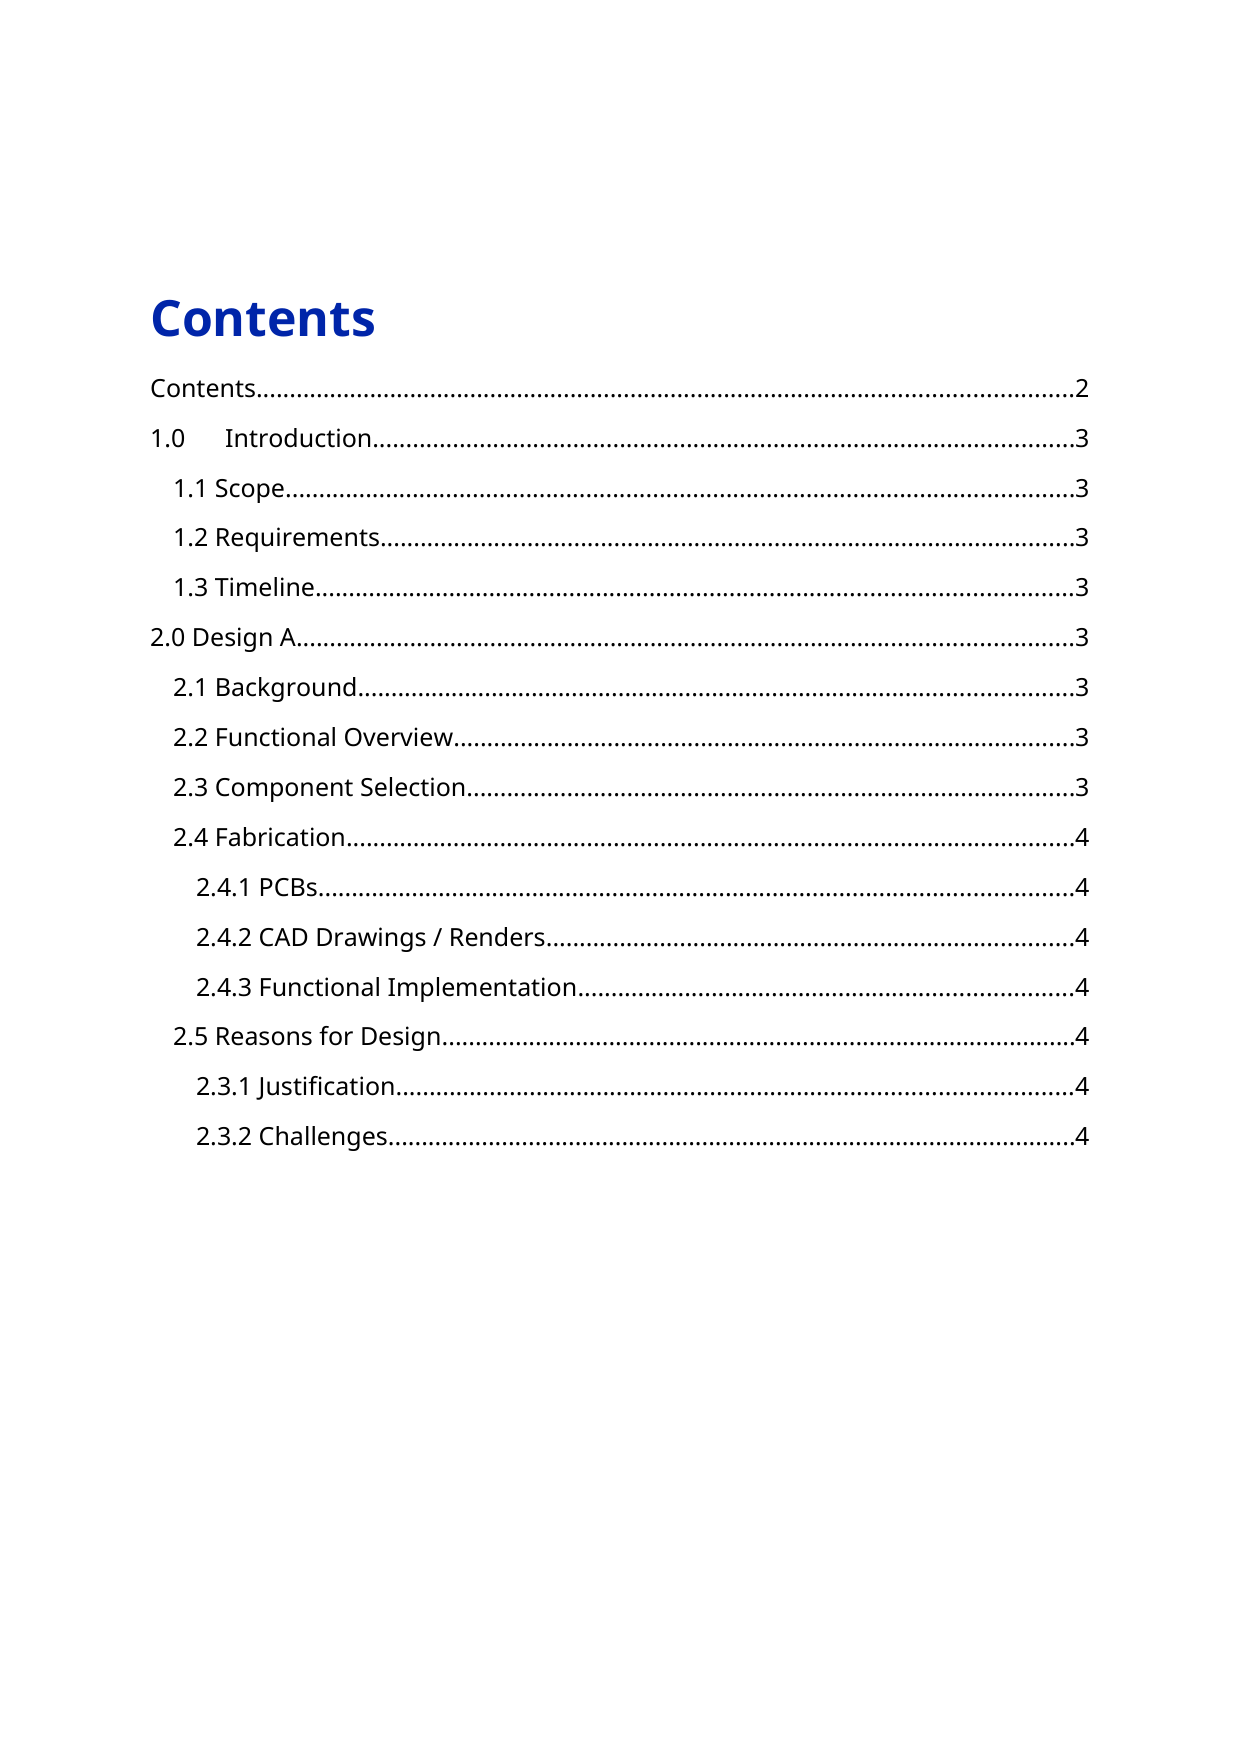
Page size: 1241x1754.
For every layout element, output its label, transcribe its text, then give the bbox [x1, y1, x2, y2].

subtitle Contents [150, 283, 1090, 351]
